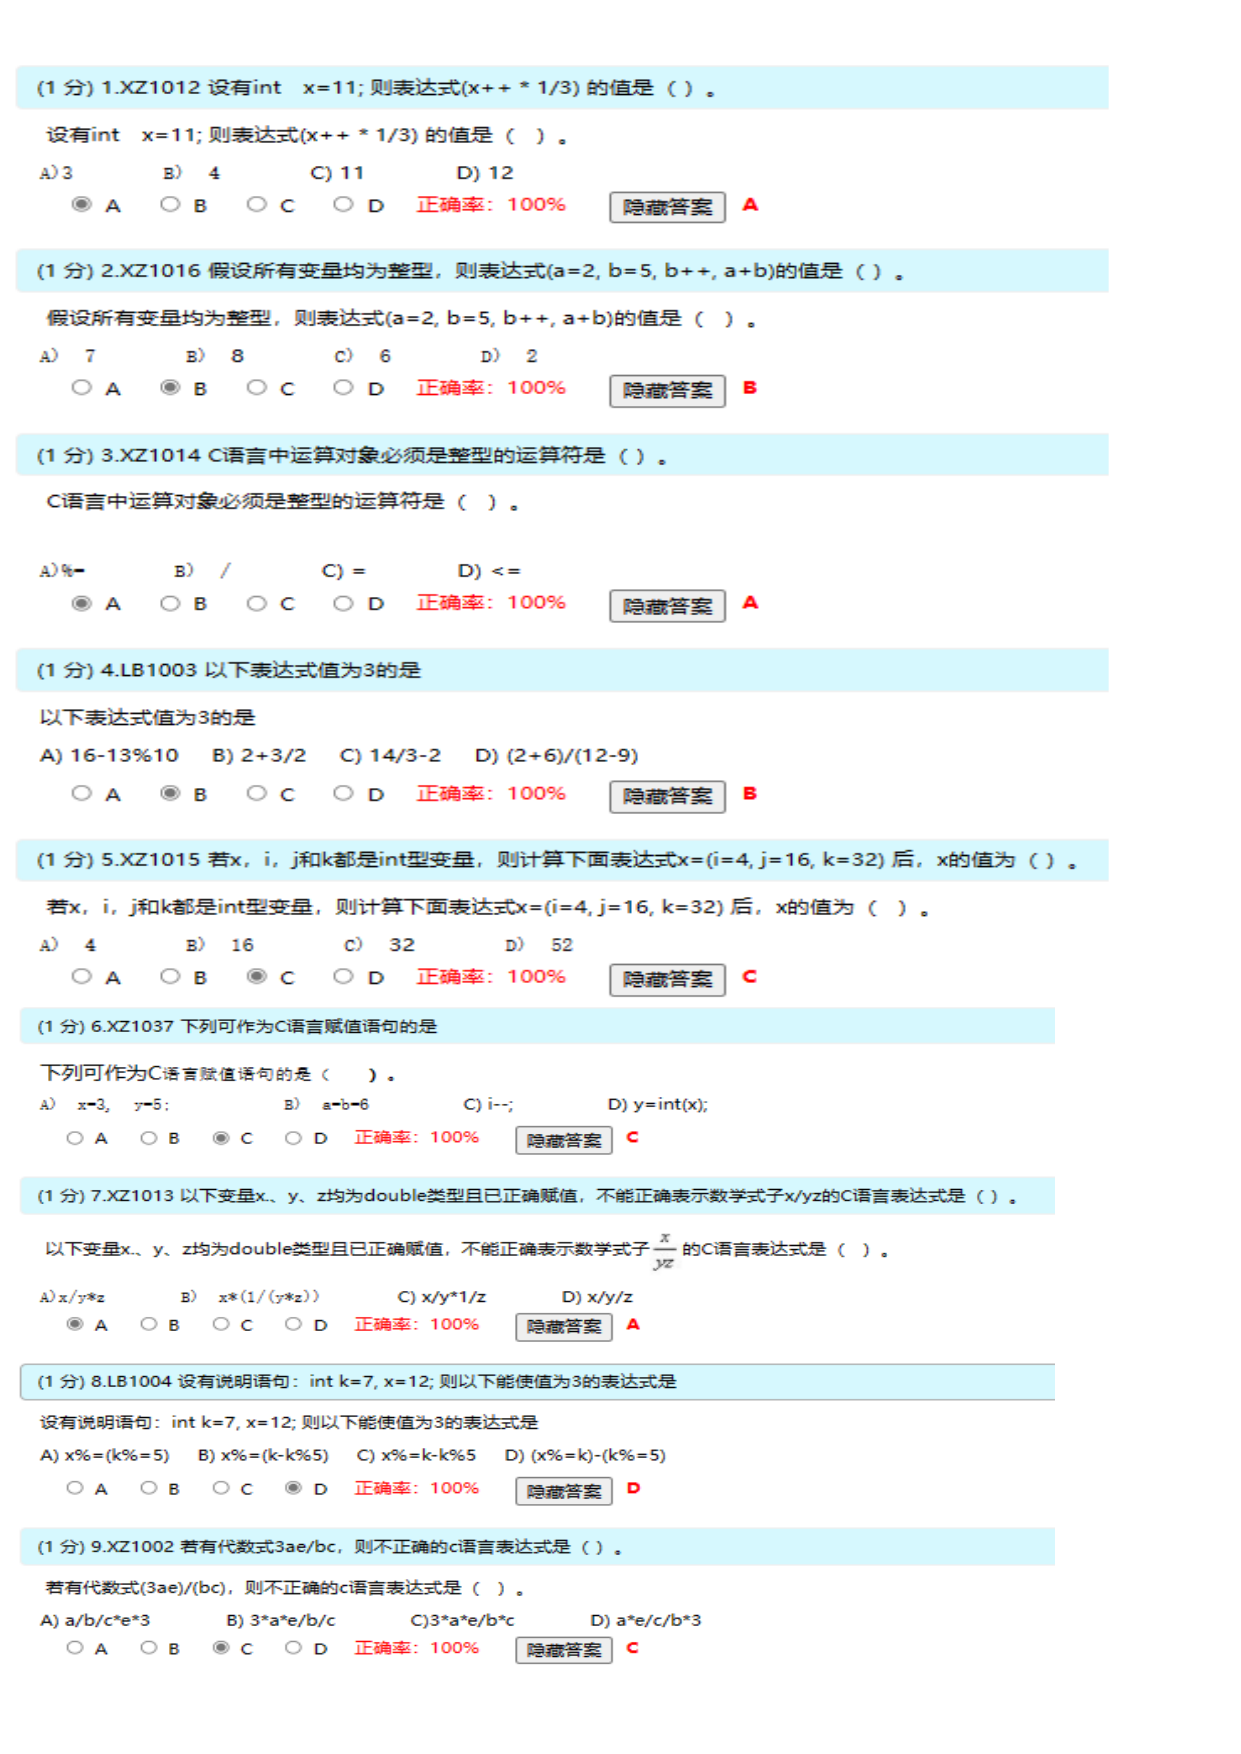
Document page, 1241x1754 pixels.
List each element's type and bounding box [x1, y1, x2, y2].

picture [0, 1007, 1055, 1671]
picture [0, 64, 1109, 1005]
